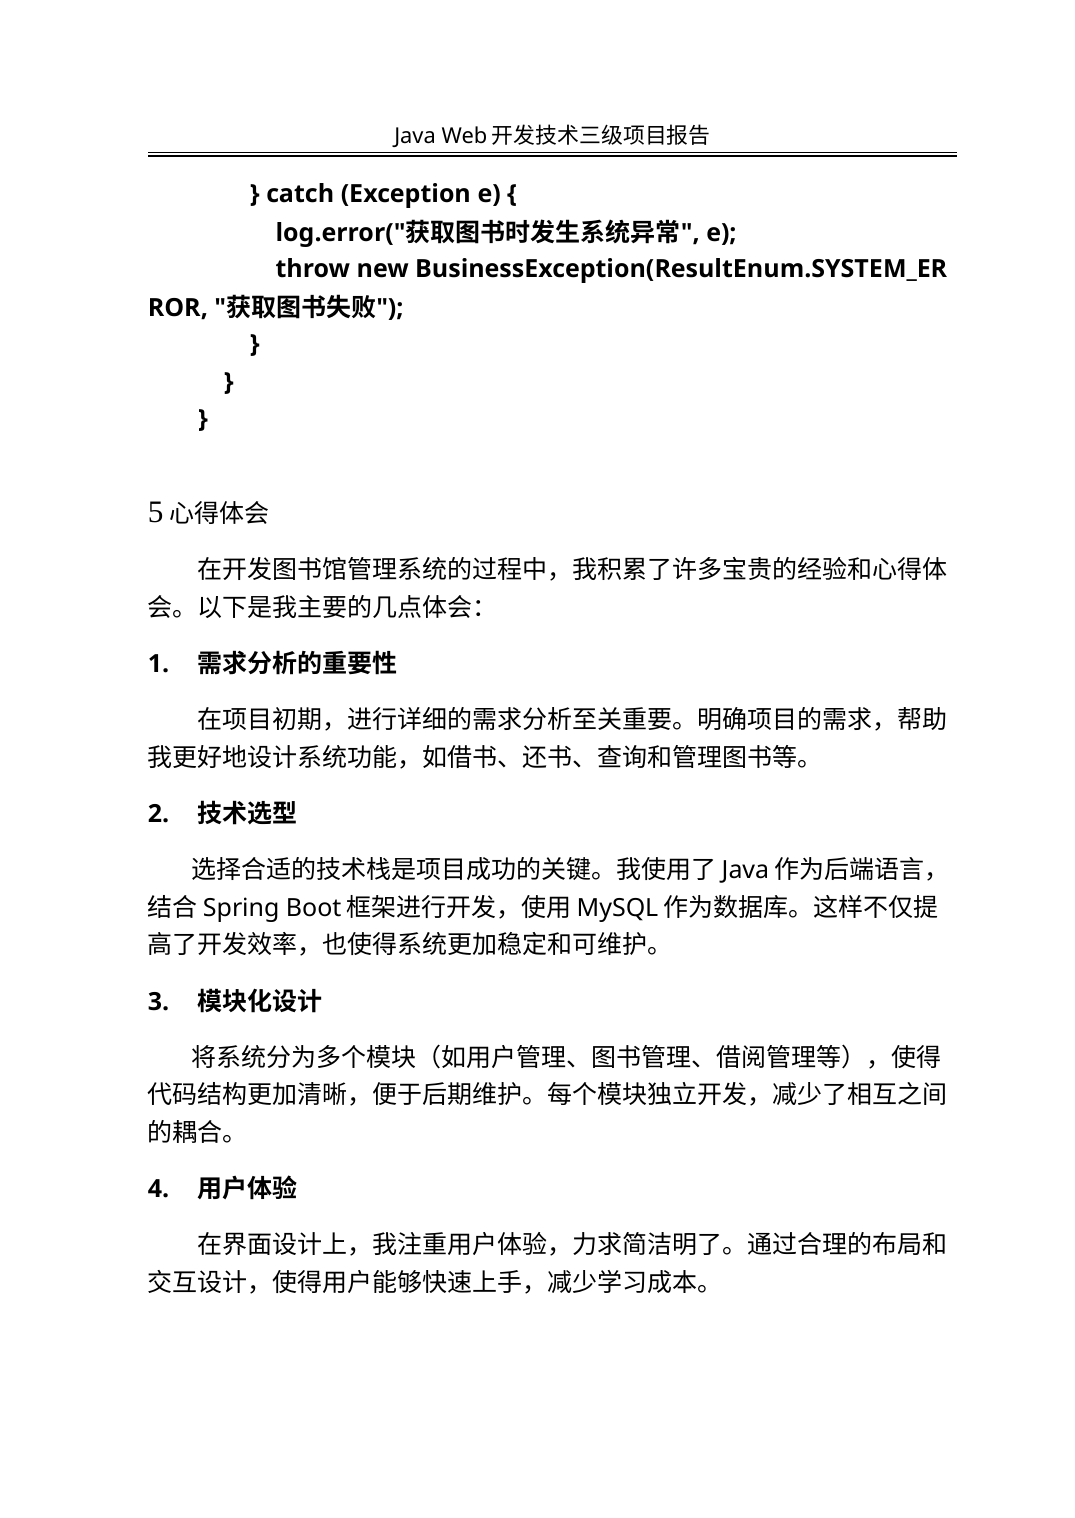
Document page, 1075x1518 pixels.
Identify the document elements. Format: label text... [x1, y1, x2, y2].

text 选择合适的技术栈是项目成功的关键。我使用了Java作为后端语言，结合Spring Boot框架进行开发，使用MySQL作为数据库。这样不仅提高了开发效率，也使得系统更加稳定和可维护。 [148, 849, 957, 962]
text throw new BusinessException(ResultEnum.SYSTEM_ERROR, "获取图书失败"); [148, 249, 957, 324]
text log.error("获取图书时发生系统异常", e); [148, 212, 957, 249]
subtitle 技术选型 [148, 793, 957, 830]
subtitle 用户体验 [148, 1168, 957, 1205]
text } [148, 324, 957, 362]
text 在开发图书馆管理系统的过程中，我积累了许多宝贵的经验和心得体会。以下是我主要的几点体会： [148, 549, 957, 624]
text } [148, 362, 957, 399]
text 在界面设计上，我注重用户体验，力求简洁明了。通过合理的布局和交互设计，使得用户能够快速上手，减少学习成本。 [148, 1224, 957, 1299]
text } catch (Exception e) { [148, 174, 957, 212]
subtitle 模块化设计 [148, 980, 957, 1018]
subtitle 5心得体会 [148, 493, 957, 530]
subtitle 需求分析的重要性 [148, 643, 957, 680]
text 将系统分为多个模块（如用户管理、图书管理、借阅管理等），使得代码结构更加清晰，便于后期维护。每个模块独立开发，减少了相互之间的耦合。 [148, 1037, 957, 1149]
text } [148, 399, 957, 437]
text 在项目初期，进行详细的需求分析至关重要。明确项目的需求，帮助我更好地设计系统功能，如借书、还书、查询和管理图书等。 [148, 699, 957, 774]
